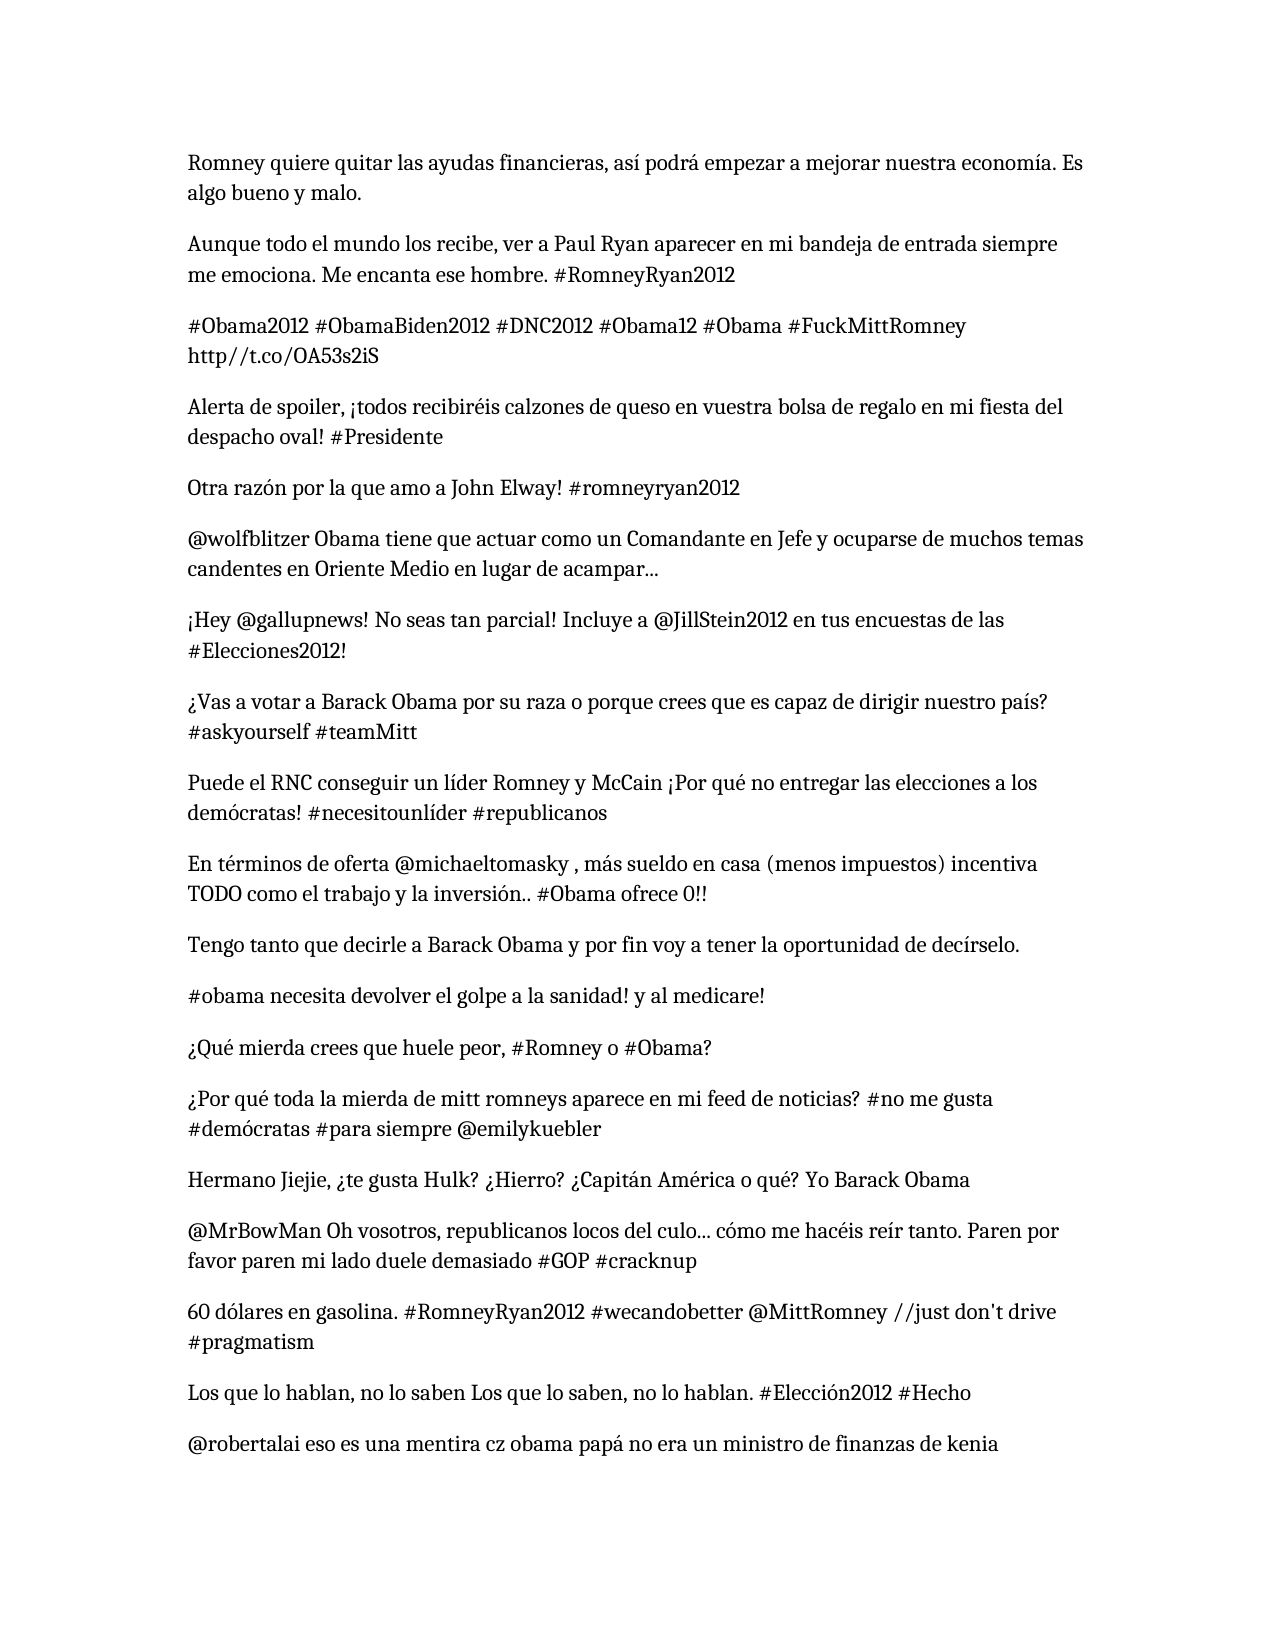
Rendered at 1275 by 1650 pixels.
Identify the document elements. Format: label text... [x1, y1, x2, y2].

text #obama necesita devolver el golpe a la sanidad! y al medicare! [187, 983, 1087, 1010]
text ¿Vas a votar a Barack Obama por su raza o porque crees que es capaz de dirigir nuestro país? #askyourself #teamMitt [187, 688, 1087, 745]
text Tengo tanto que decirle a Barack Obama y por fin voy a tener la oportunidad de decírselo. [187, 932, 1087, 959]
text Aunque todo el mundo los recibe, ver a Paul Ryan aparecer en mi bandeja de entrada siempre me emociona. Me encanta ese hombre. #RomneyRyan2012 [187, 231, 1087, 288]
text Puede el RNC conseguir un líder Romney y McCain ¡Por qué no entregar las elecciones a los demócratas! #necesitounlíder #republicanos [187, 770, 1087, 826]
text ¿Qué mierda crees que huele peor, #Romney o #Obama? [187, 1034, 1087, 1061]
text Hermano Jiejie, ¿te gusta Hulk? ¿Hierro? ¿Capitán América o qué? Yo Barack Obama [187, 1167, 1087, 1193]
text #Obama2012 #ObamaBiden2012 #DNC2012 #Obama12 #Obama #FuckMittRomney http//t.co/OA53s2iS [187, 312, 1087, 369]
text @robertalai eso es una mentira cz obama papá no era un ministro de finanzas de kenia [187, 1431, 1087, 1458]
text 60 dólares en gasolina. #RomneyRyan2012 #wecandobetter @MittRomney //just don't drive #pragmatism [187, 1299, 1087, 1356]
text Los que lo hablan, no lo saben Los que lo saben, no lo hablan. #Elección2012 #Hecho [187, 1380, 1087, 1407]
text En términos de oferta @michaeltomasky , más sueldo en casa (menos impuestos) incentiva TODO como el trabajo y la inversión.. #Obama ofrece 0!! [187, 851, 1087, 908]
text @wolfblitzer Obama tiene que actuar como un Comandante en Jefe y ocuparse de muchos temas candentes en Oriente Medio en lugar de acampar... [187, 526, 1087, 583]
text @MrBowMan Oh vosotros, republicanos locos del culo... cómo me hacéis reír tanto. Paren por favor paren mi lado duele demasiado #GOP #cracknup [187, 1218, 1087, 1274]
text Alerta de spoiler, ¡todos recibiréis calzones de queso en vuestra bolsa de regalo en mi fiesta del despacho oval! #Presidente [187, 394, 1087, 450]
text ¿Por qué toda la mierda de mitt romneys aparece en mi feed de noticias? #no me gusta #demócratas #para siempre @emilykuebler [187, 1085, 1087, 1142]
text Romney quiere quitar las ayudas financieras, así podrá empezar a mejorar nuestra economía. Es algo bueno y malo. [187, 150, 1087, 207]
text ¡Hey @gallupnews! No seas tan parcial! Incluye a @JillStein2012 en tus encuestas de las #Elecciones2012! [187, 607, 1087, 664]
text Otra razón por la que amo a John Elway! #romneyryan2012 [187, 475, 1087, 501]
